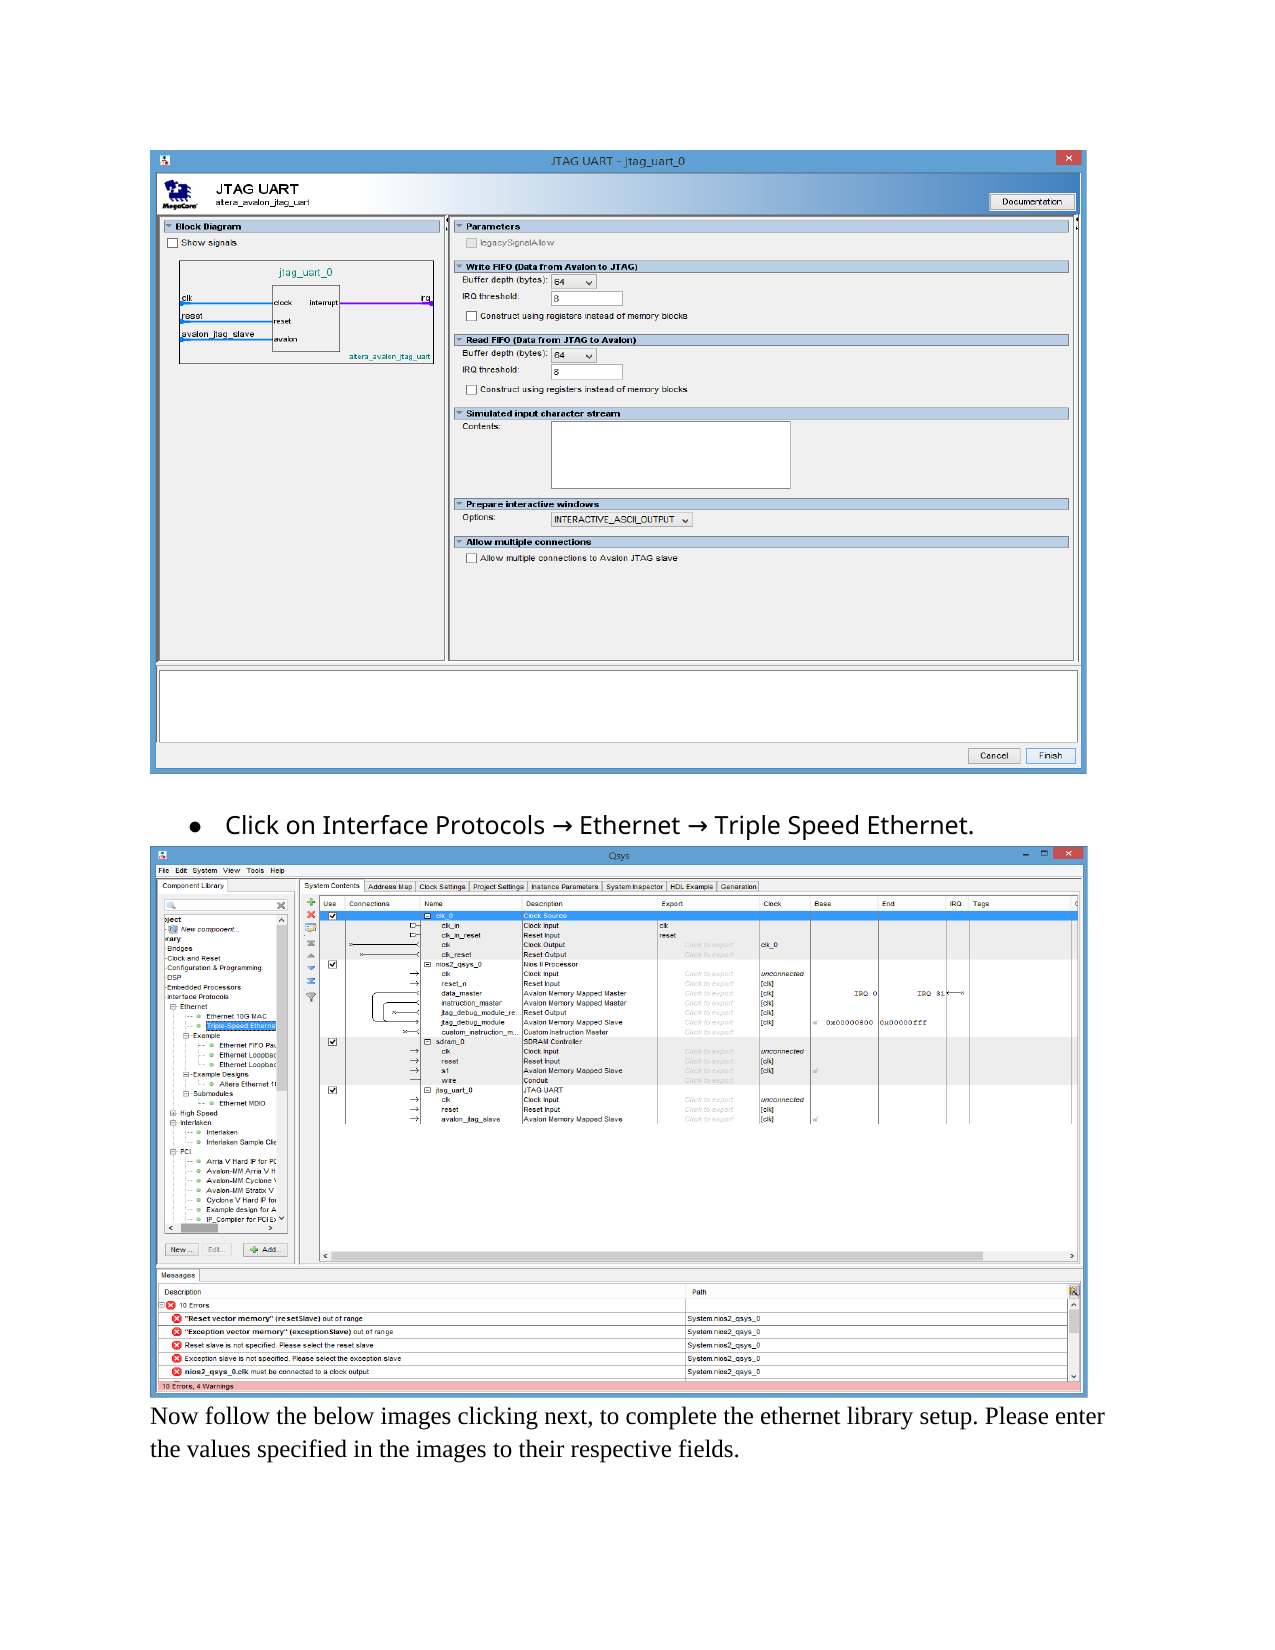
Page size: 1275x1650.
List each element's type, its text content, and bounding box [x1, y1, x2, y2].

picture [150, 150, 1087, 774]
picture [150, 846, 1088, 1398]
list Click on Interface Protocols → Ethernet → Triple Speed Ethernet. [187, 807, 1125, 842]
text Now follow the below images clicking next, to complete the ethernet library setup. Please enter the values specified in the images to their respective fields. [150, 1401, 1125, 1463]
